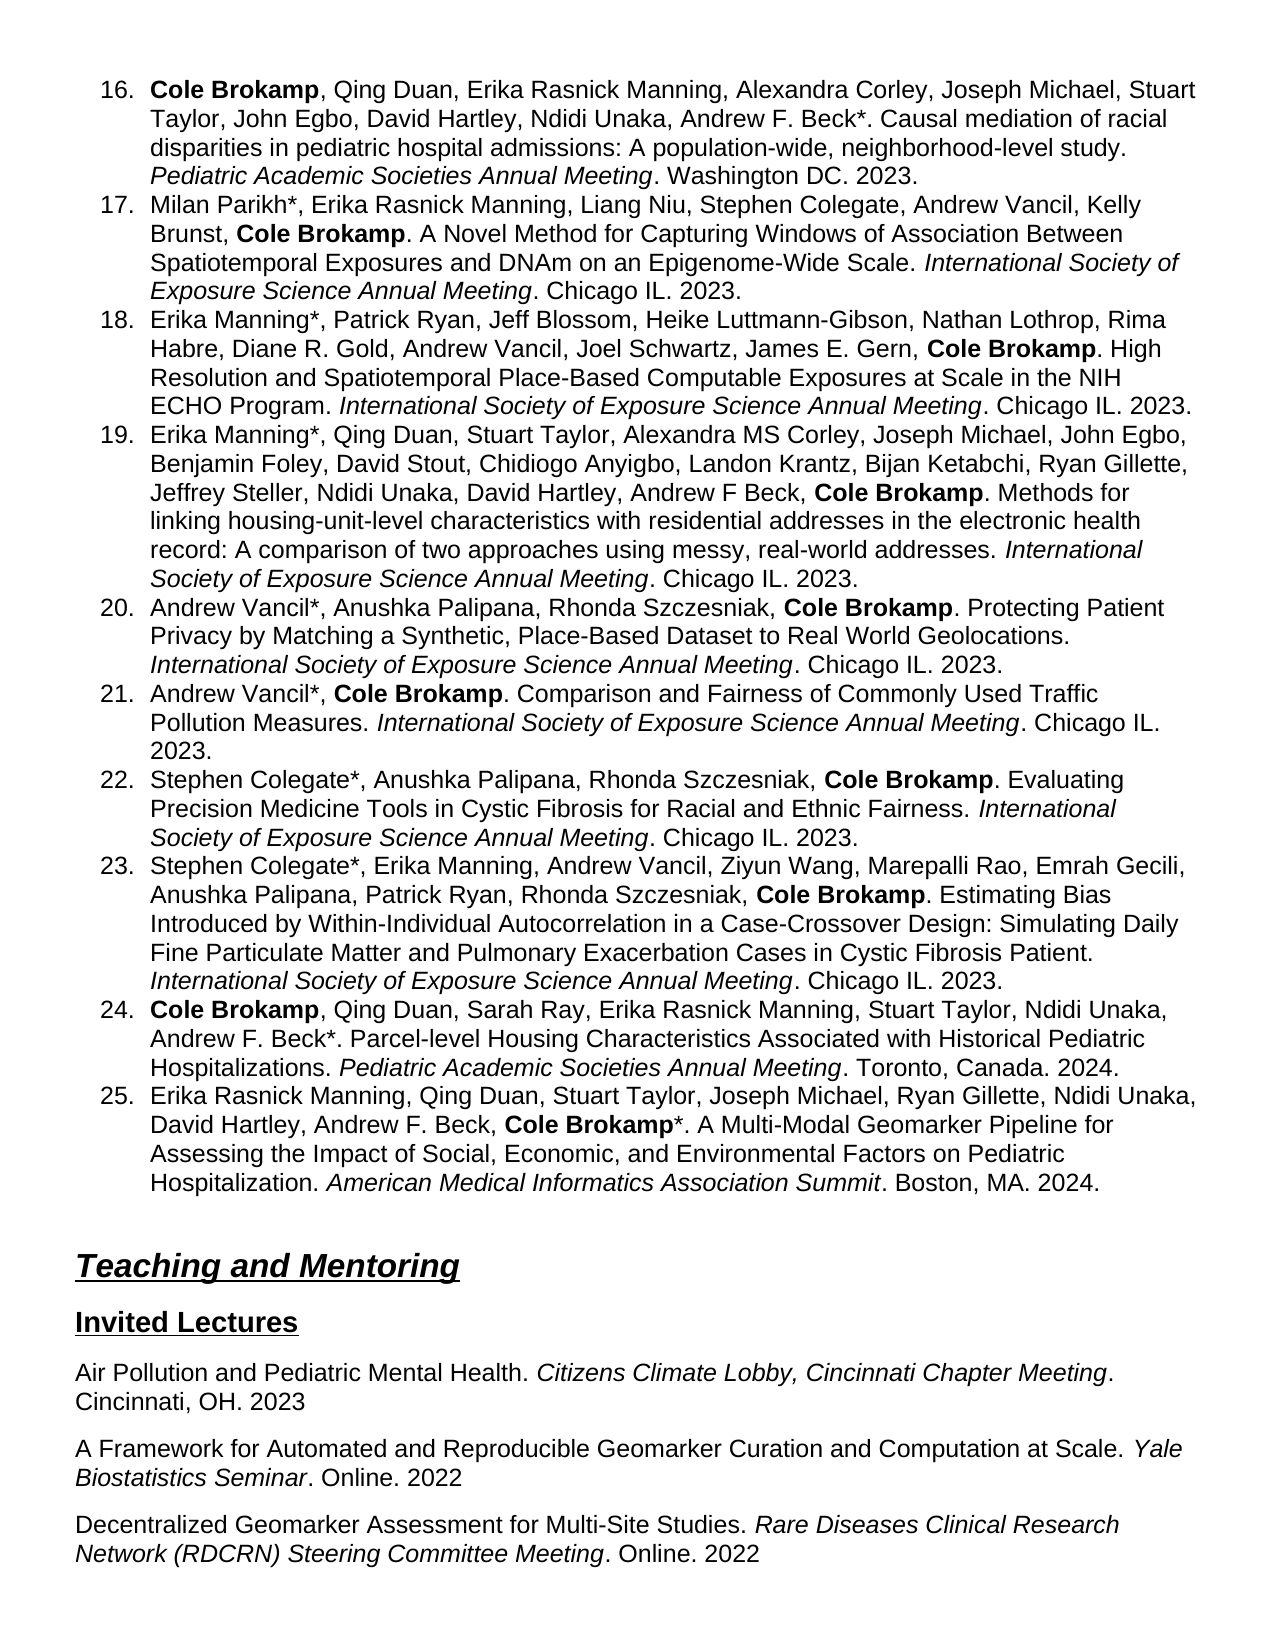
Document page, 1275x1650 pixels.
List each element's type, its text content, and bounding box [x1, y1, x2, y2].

subtitle Teaching and Mentoring [75, 1246, 1200, 1285]
list Andrew Vancil*, Cole Brokamp. Comparison and Fairness of Commonly Used Traffic Pollution Measures. International Society of Exposure Science Annual Meeting. Chicago IL. 2023. [100, 679, 1200, 765]
list Stephen Colegate*, Anushka Palipana, Rhonda Szczesniak, Cole Brokamp. Evaluating Precision Medicine Tools in Cystic Fibrosis for Racial and Ethnic Fairness. International Society of Exposure Science Annual Meeting. Chicago IL. 2023. [100, 765, 1200, 851]
list Erika Rasnick Manning, Qing Duan, Stuart Taylor, Joseph Michael, Ryan Gillette, Ndidi Unaka, David Hartley, Andrew F. Beck, Cole Brokamp*. A Multi-Modal Geomarker Pipeline for Assessing the Impact of Social, Economic, and Environmental Factors on Pediatric Hospitalization. American Medical Informatics Association Summit. Boston, MA. 2024. [100, 1081, 1200, 1196]
list Andrew Vancil*, Anushka Palipana, Rhonda Szczesniak, Cole Brokamp. Protecting Patient Privacy by Matching a Synthetic, Place-Based Dataset to Real World Geolocations. International Society of Exposure Science Annual Meeting. Chicago IL. 2023. [100, 592, 1200, 679]
text Decentralized Geomarker Assessment for Multi-Site Studies. Rare Diseases Clinical Research Network (RDCRN) Steering Committee Meeting. Online. 2022 [75, 1510, 1200, 1568]
text Air Pollution and Pediatric Mental Health. Citizens Climate Lobby, Cincinnati Chapter Meeting. Cincinnati, OH. 2023 [75, 1358, 1200, 1415]
list Stephen Colegate*, Erika Manning, Andrew Vancil, Ziyun Wang, Marepalli Rao, Emrah Gecili, Anushka Palipana, Patrick Ryan, Rhonda Szczesniak, Cole Brokamp. Estimating Bias Introduced by Within-Individual Autocorrelation in a Case-Crossover Design: Simulating Daily Fine Particulate Matter and Pulmonary Exacerbation Cases in Cystic Fibrosis Patient. International Society of Exposure Science Annual Meeting. Chicago IL. 2023. [100, 851, 1200, 995]
text A Framework for Automated and Reproducible Geomarker Curation and Computation at Scale. Yale Biostatistics Seminar. Online. 2022 [75, 1434, 1200, 1492]
subtitle Invited Lectures [75, 1306, 1200, 1339]
list Cole Brokamp, Qing Duan, Sarah Ray, Erika Rasnick Manning, Stuart Taylor, Ndidi Unaka, Andrew F. Beck*. Parcel-level Housing Characteristics Associated with Historical Pediatric Hospitalizations. Pediatric Academic Societies Annual Meeting. Toronto, Canada. 2024. [100, 995, 1200, 1081]
